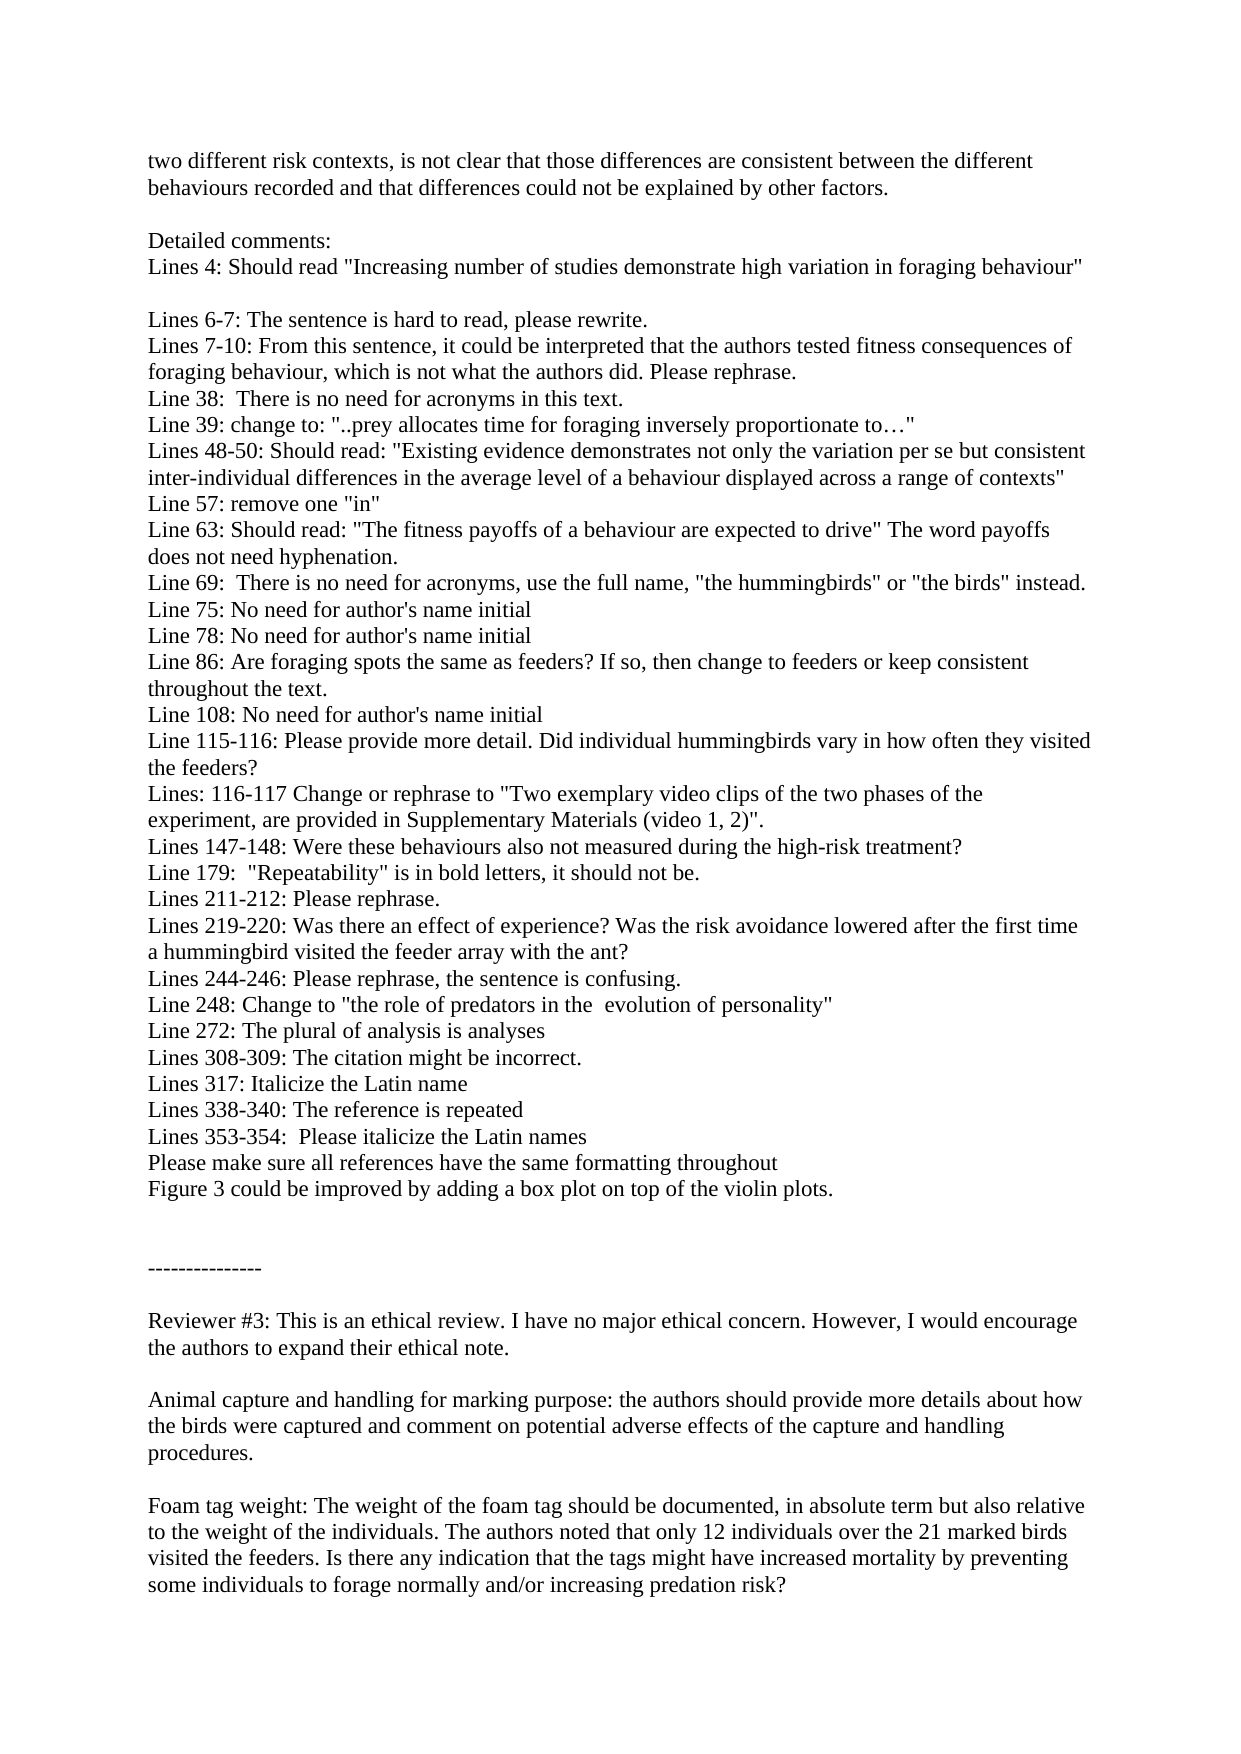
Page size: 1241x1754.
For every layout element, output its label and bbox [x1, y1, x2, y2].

text [148, 148, 1093, 1597]
